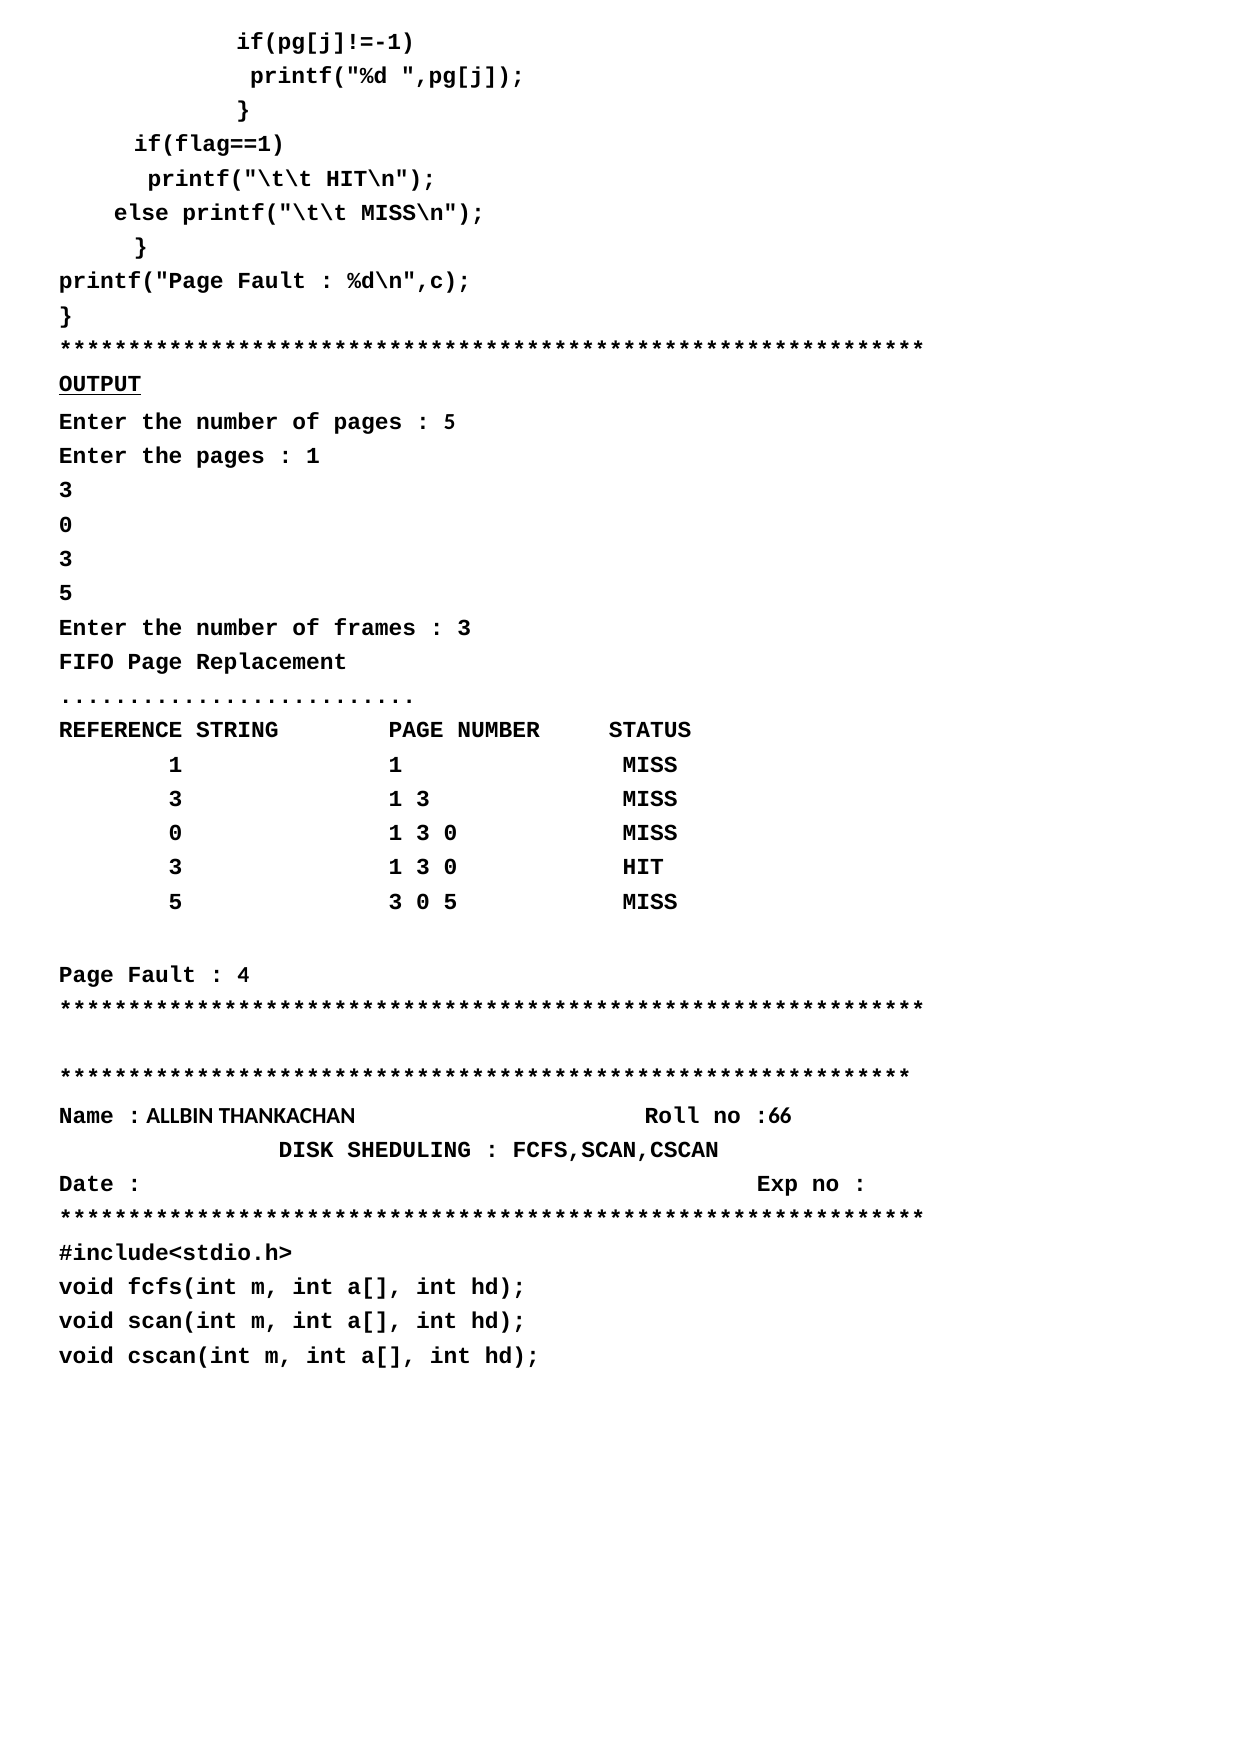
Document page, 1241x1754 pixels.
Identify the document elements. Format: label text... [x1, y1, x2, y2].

text 0 [58, 513, 925, 539]
text } [58, 236, 925, 262]
text Name : ALLBIN THANKACHAN Roll no :66 [58, 1101, 925, 1130]
text void scan(int m, int a[], int hd); [58, 1310, 925, 1336]
text if(pg[j]!=-1) [58, 30, 925, 56]
text 3 1 3 0 HIT [58, 856, 925, 882]
text Page Fault : 4 [58, 961, 925, 990]
text printf("Page Fault : %d\n",c); [58, 270, 925, 296]
text void fcfs(int m, int a[], int hd); [58, 1276, 925, 1301]
text 1 1 MISS [58, 753, 925, 779]
text Enter the number of frames : 3 [58, 616, 925, 642]
text printf("\t\t HIT\n"); [58, 167, 925, 193]
text *************************************************************** [58, 338, 925, 364]
text *************************************************************** [58, 998, 925, 1024]
text 3 [58, 479, 925, 505]
text ************************************************************** [58, 1067, 925, 1093]
text REFERENCE STRING PAGE NUMBER STATUS [58, 719, 925, 744]
text Enter the number of pages : 5 [58, 407, 925, 436]
text 5 [58, 582, 925, 607]
text if(flag==1) [58, 133, 925, 159]
text else printf("\t\t MISS\n"); [58, 201, 925, 227]
text printf("%d ",pg[j]); [58, 64, 925, 90]
text Date : Exp no : [58, 1173, 925, 1199]
text OUTPUT [58, 373, 925, 399]
text .......................... [58, 684, 925, 710]
text 3 [58, 547, 925, 573]
text 3 1 3 MISS [58, 787, 925, 813]
text Enter the pages : 1 [58, 444, 925, 470]
text 5 3 0 5 MISS [58, 890, 925, 916]
text void cscan(int m, int a[], int hd); [58, 1344, 925, 1370]
text DISK SHEDULING : FCFS,SCAN,CSCAN [58, 1138, 925, 1164]
text } [58, 98, 925, 124]
text FIFO Page Replacement [58, 650, 925, 676]
text } [58, 304, 925, 330]
text #include<stdio.h> [58, 1241, 925, 1267]
text *************************************************************** [58, 1207, 925, 1233]
text 0 1 3 0 MISS [58, 821, 925, 847]
